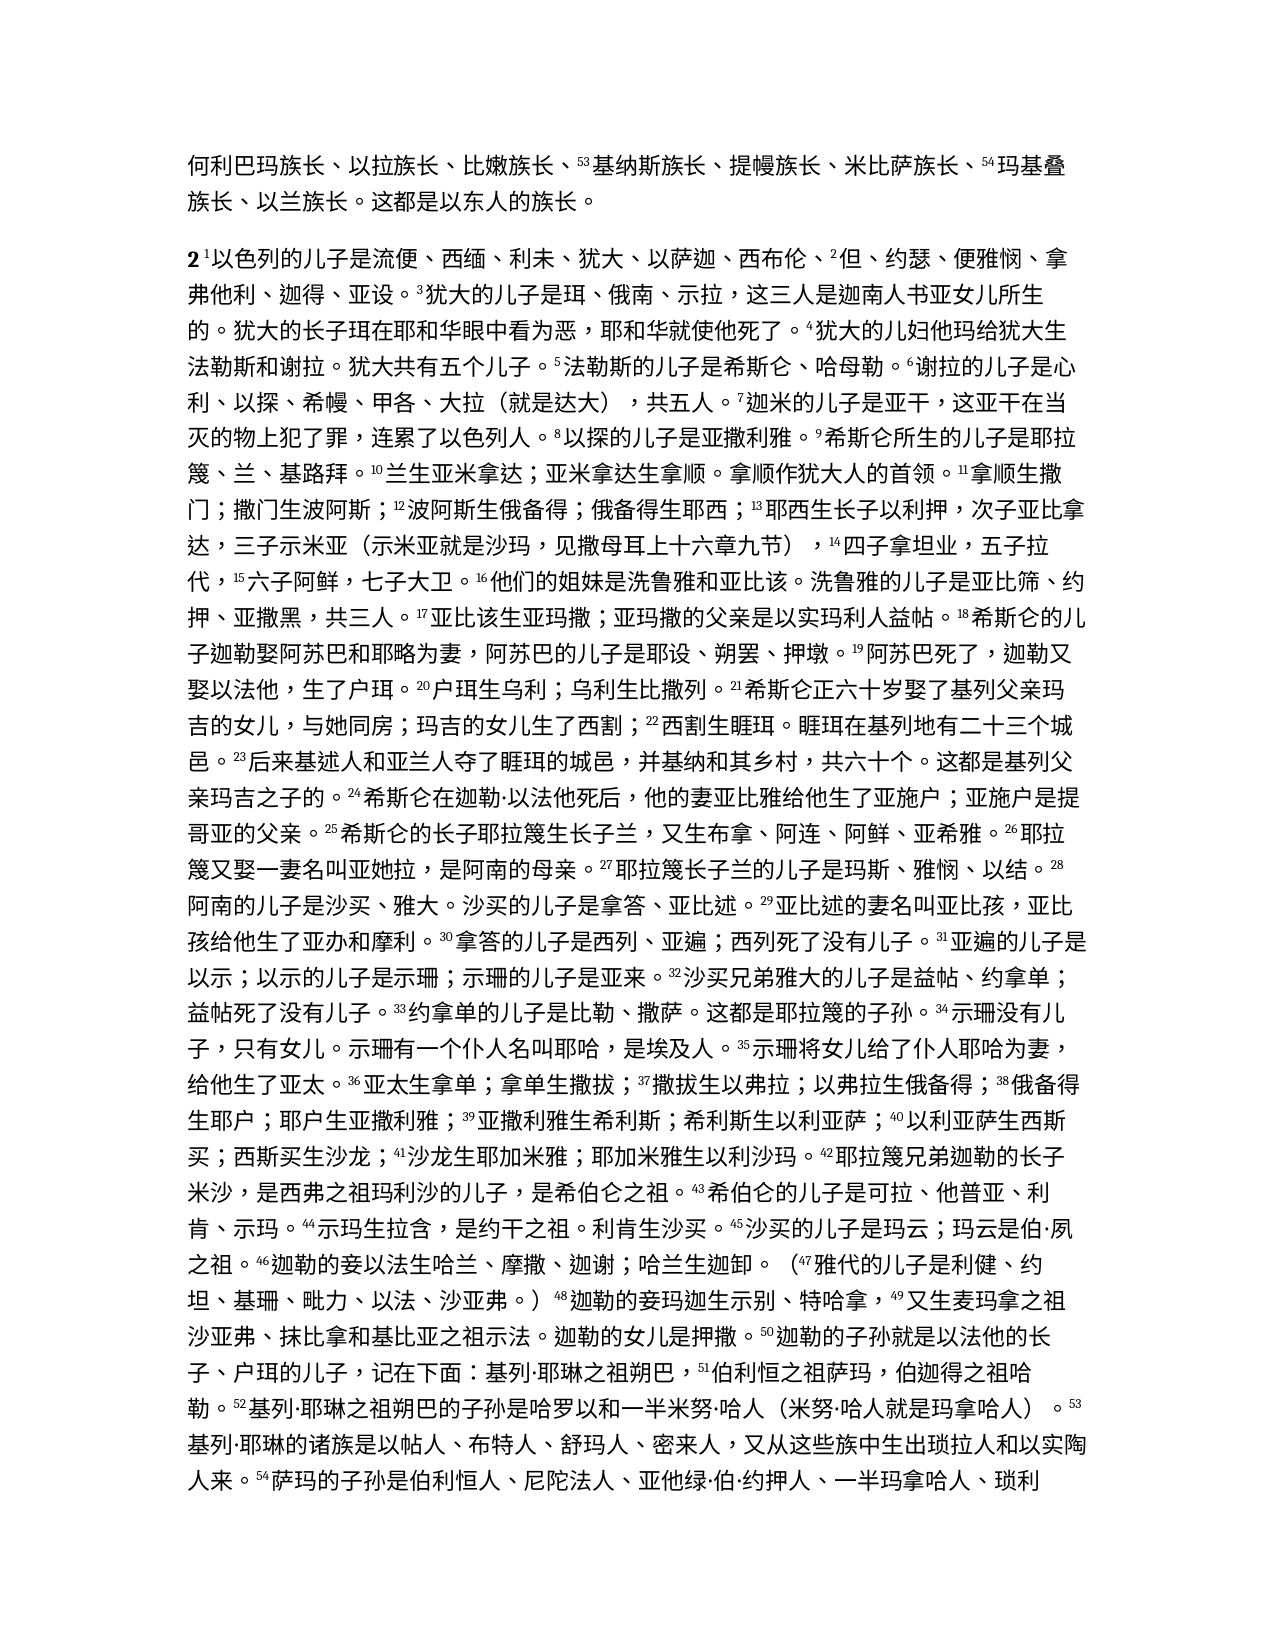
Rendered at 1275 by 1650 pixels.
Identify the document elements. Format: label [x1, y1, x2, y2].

text [187, 243, 1087, 1496]
text [187, 150, 1087, 217]
